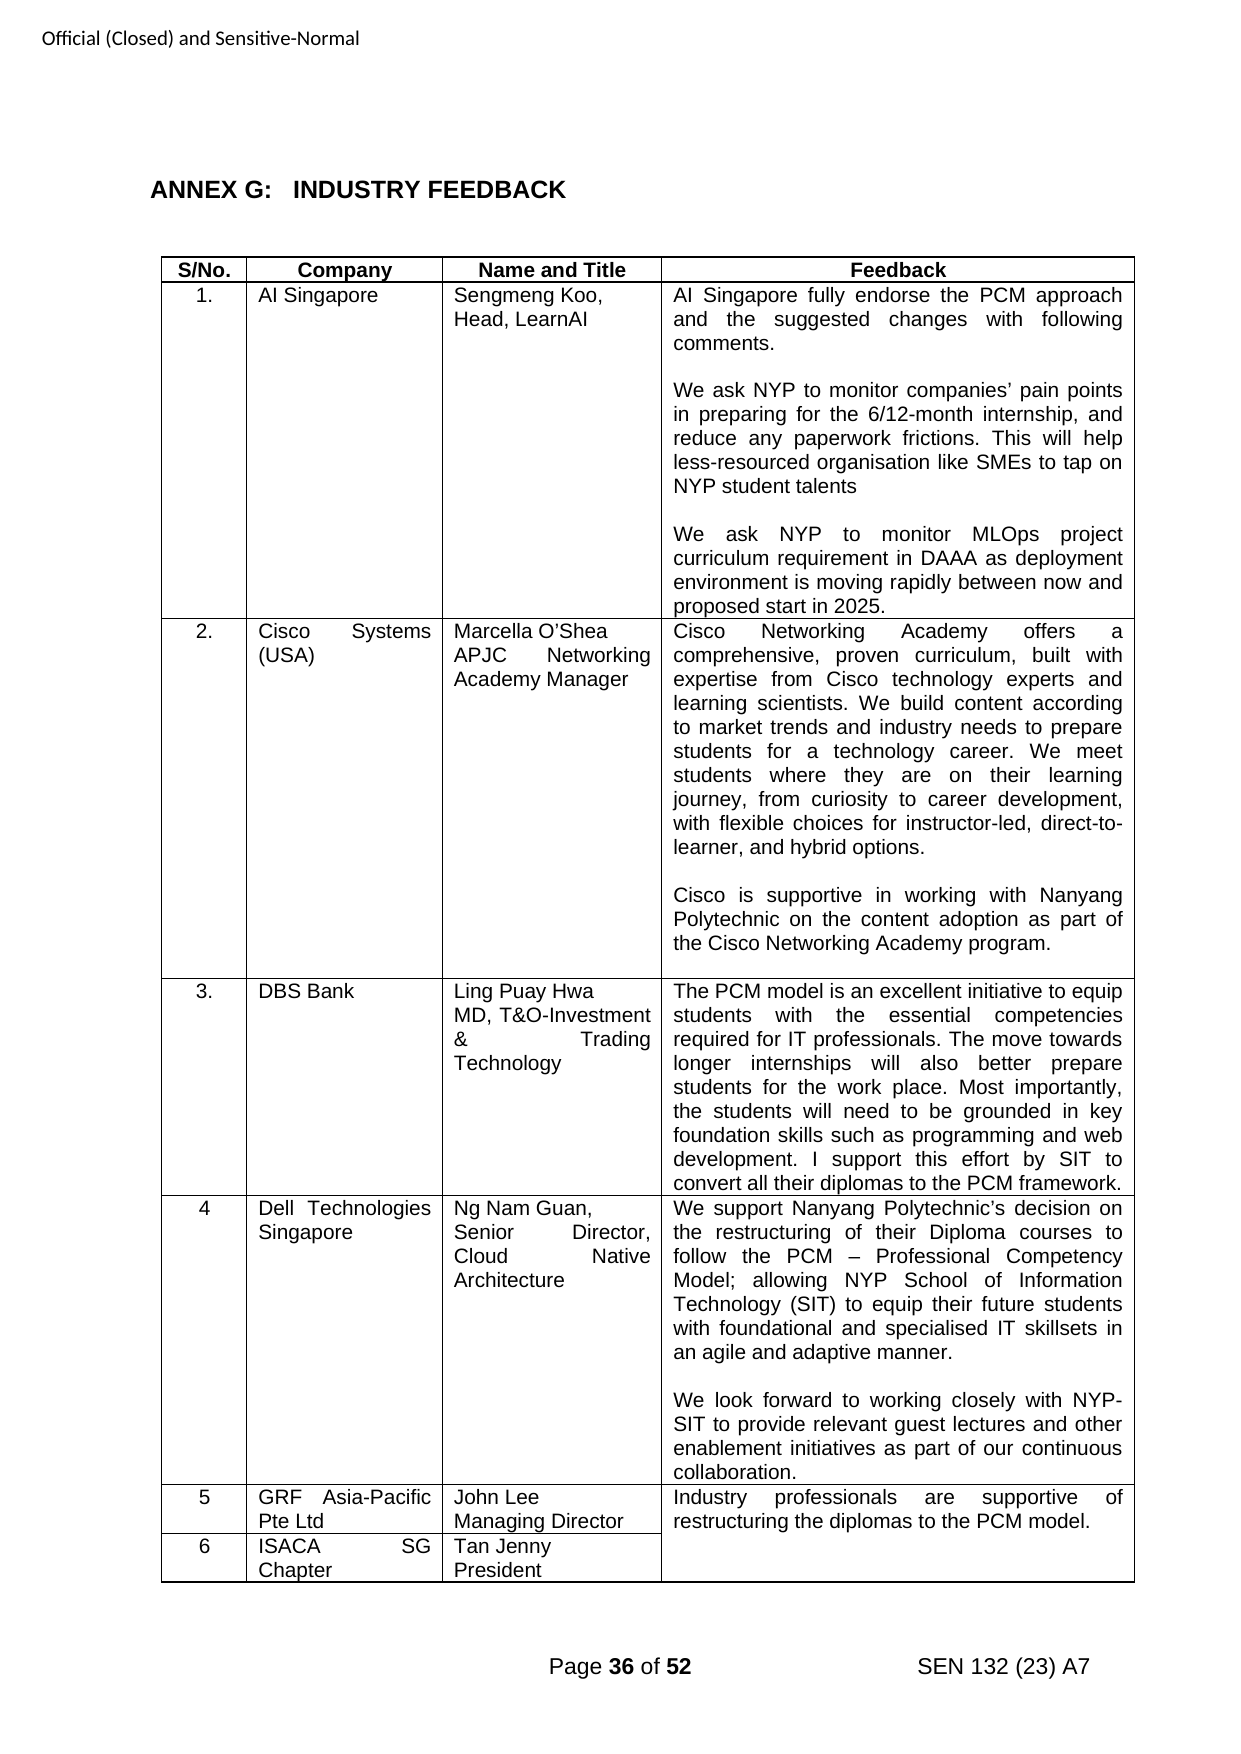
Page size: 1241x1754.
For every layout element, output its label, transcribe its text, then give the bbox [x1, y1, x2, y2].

table_cell Tan Jenny President [443, 1534, 661, 1581]
table_header Name and Title [443, 258, 661, 281]
table_cell Cisco Systems (USA) [247, 619, 442, 978]
table_cell Ling Puay Hwa MD, T&O-Investment & Trading Technology [443, 979, 661, 1195]
table_cell Industry professionals are supportive of restructuring the diplomas to the PCM model. [662, 1485, 1134, 1581]
table_cell 6 [162, 1534, 246, 1581]
table_cell Cisco Networking Academy offers a comprehensive, proven curriculum, built with expertise from Cisco technology experts and learning scientists. We build content according to market trends and industry needs to prepare students for a technology career. We meet students where they are on their learning journey, from curiosity to career development, with flexible choices for instructor-led, direct-to-learner, and hybrid options. Cisco is supportive in working with Nanyang Polytechnic on the content adoption as part of the Cisco Networking Academy program. [662, 619, 1134, 978]
table_cell Marcella O’Shea APJC Networking Academy Manager [443, 619, 661, 978]
table_cell DBS Bank [247, 979, 442, 1195]
table_cell GRF Asia-Pacific Pte Ltd [247, 1485, 442, 1532]
table_header S/No. [162, 258, 246, 281]
table_cell AI Singapore [247, 283, 442, 618]
table_header Company [247, 258, 442, 281]
table_cell Dell Technologies Singapore [247, 1196, 442, 1483]
table_cell Sengmeng Koo, Head, LearnAI [443, 283, 661, 618]
table_cell 2. [162, 619, 246, 978]
table_cell 1. [162, 283, 246, 618]
table_cell We support Nanyang Polytechnic’s decision on the restructuring of their Diploma courses to follow the PCM – Professional Competency Model; allowing NYP School of Information Technology (SIT) to equip their future students with foundational and specialised IT skillsets in an agile and adaptive manner. We look forward to working closely with NYP-SIT to provide relevant guest lectures and other enablement initiatives as part of our continuous collaboration. [662, 1196, 1134, 1483]
table_cell The PCM model is an excellent initiative to equip students with the essential competencies required for IT professionals. The move towards longer internships will also better prepare students for the work place. Most importantly, the students will need to be grounded in key foundation skills such as programming and web development. I support this effort by SIT to convert all their diplomas to the PCM framework. [662, 979, 1134, 1195]
table_cell 3. [162, 979, 246, 1195]
subtitle Annex G: Industry Feedback [150, 175, 1090, 204]
table_header Feedback [662, 258, 1134, 281]
table_cell AI Singapore fully endorse the PCM approach and the suggested changes with following comments. We ask NYP to monitor companies’ pain points in preparing for the 6/12-month internship, and reduce any paperwork frictions. This will help less-resourced organisation like SMEs to tap on NYP student talents We ask NYP to monitor MLOps project curriculum requirement in DAAA as deployment environment is moving rapidly between now and proposed start in 2025. [662, 283, 1134, 618]
table_cell 4 [162, 1196, 246, 1483]
table_cell John Lee Managing Director [443, 1485, 661, 1532]
table_cell Ng Nam Guan, Senior Director, Cloud Native Architecture [443, 1196, 661, 1483]
table_cell ISACA SG Chapter [247, 1534, 442, 1581]
table_cell 5 [162, 1485, 246, 1532]
